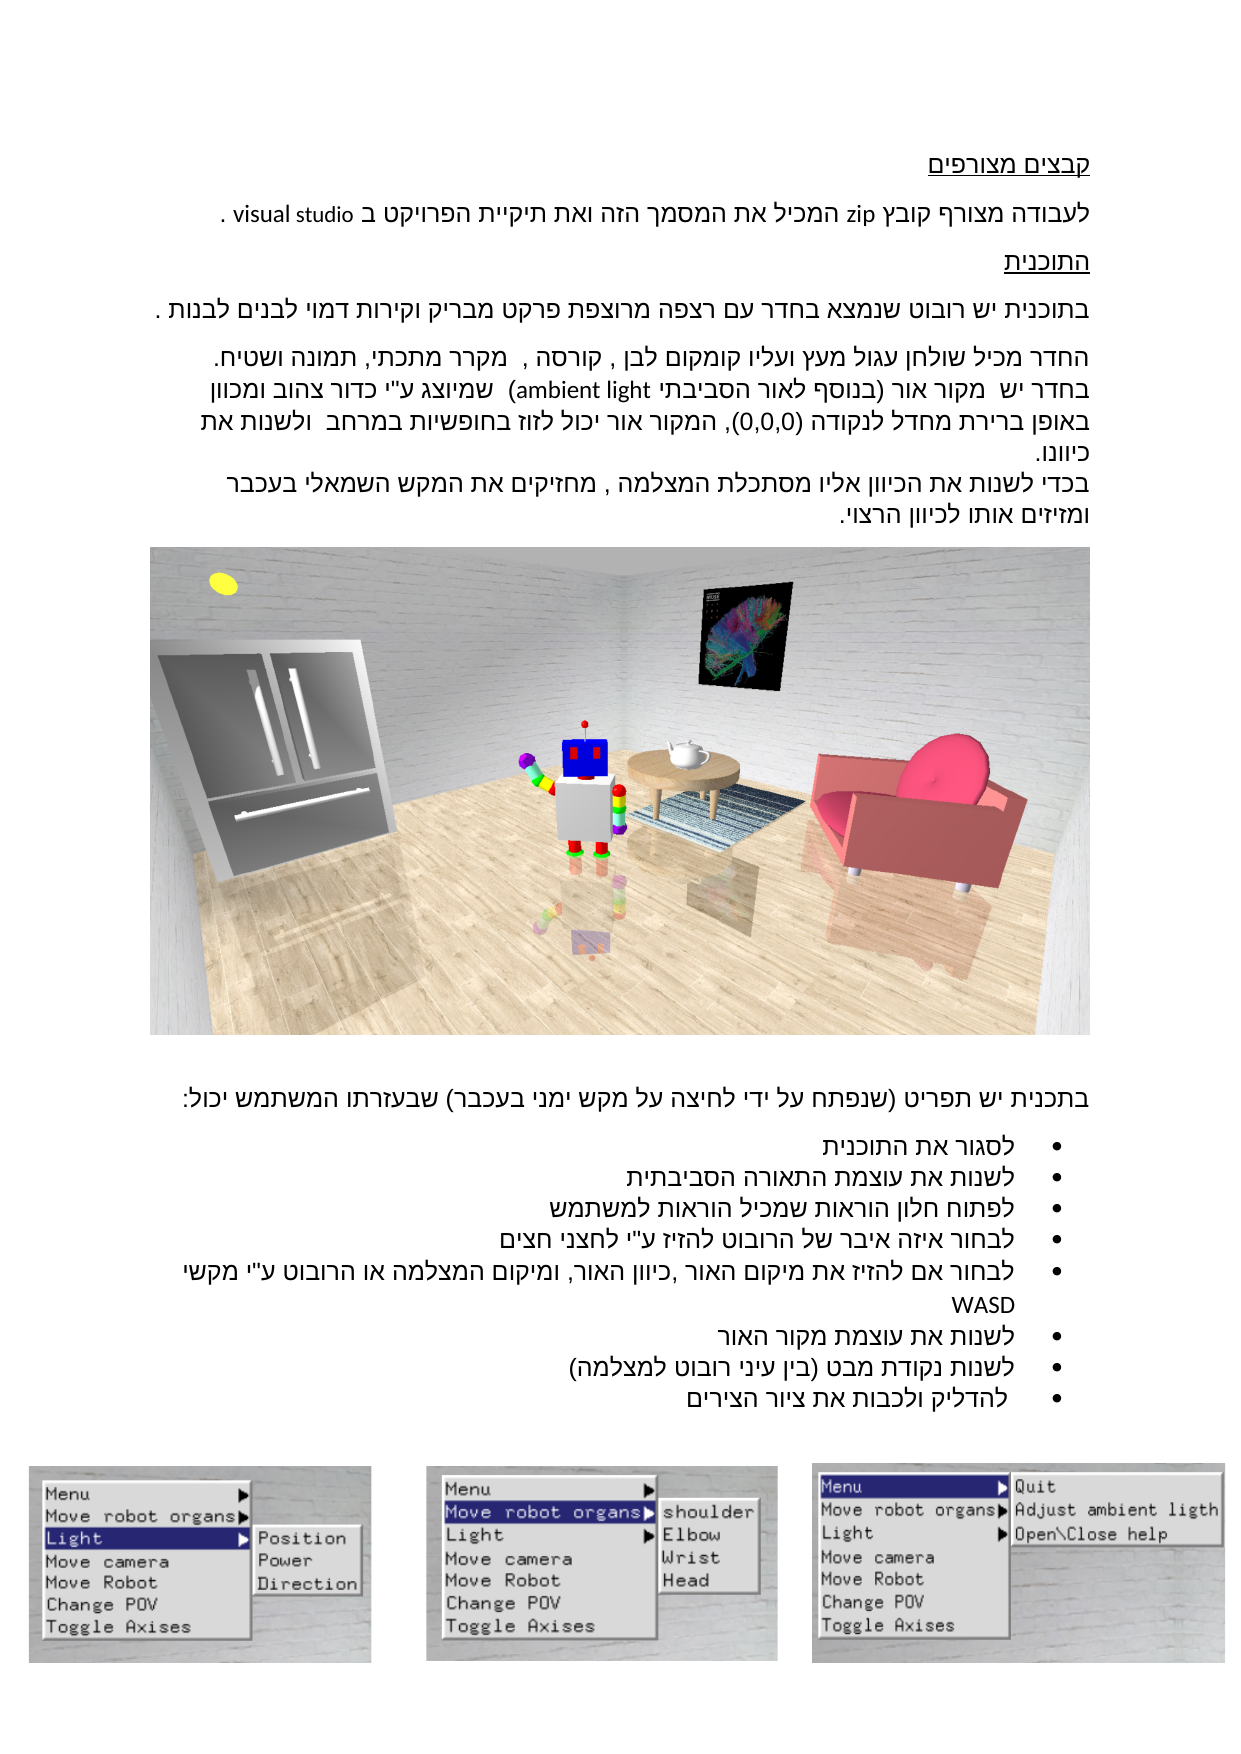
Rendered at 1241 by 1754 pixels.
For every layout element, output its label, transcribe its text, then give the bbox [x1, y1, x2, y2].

list לשנות את עוצמת התאורה הסביבתית [150, 1163, 1053, 1192]
list לבחור איזה איבר של הרובוט להזיז ע"י לחצני חצים [150, 1225, 1053, 1254]
picture [150, 547, 1090, 1035]
picture [28, 1466, 372, 1663]
picture [812, 1463, 1226, 1663]
list לשנות את עוצמת מקור האור [150, 1322, 1053, 1351]
list לפתוח חלון הוראות שמכיל הוראות למשתמש [150, 1194, 1053, 1223]
text קבצים מצורפים [150, 150, 1090, 179]
text בתוכנית יש רובוט שנמצא בחדר עם רצפה מרוצפת פרקט מבריק וקירות דמוי לבנים לבנות . [150, 295, 1090, 324]
list לשנות נקודת מבט (בין עיני רובוט למצלמה) [150, 1353, 1053, 1382]
text החדר מכיל שולחן עגול מעץ ועליו קומקום לבן , קורסה , מקרר מתכתי, תמונה ושטיח. בחדר יש מקור אור (בנוסף לאור הסביבתי ambient light) שמיוצג ע"י כדור צהוב ומכוון באופן ברירת מחדל לנקודה (0,0,0), המקור אור יכול לזוז בחופשיות במרחב ולשנות את כיוונו. בכדי לשנות את הכיוון אליו מסתכלת המצלמה , מחזיקים את המקש השמאלי בעכבר ומזיזים אותו לכיוון הרצוי. [150, 343, 1090, 528]
picture [426, 1466, 778, 1661]
list לסגור את התוכנית [150, 1132, 1053, 1161]
text לעבודה מצורף קובץ zip המכיל את המסמך הזה ואת תיקיית הפרויקט ב visual studio . [150, 198, 1090, 228]
list להדליק ולכבות את ציור הצירים [150, 1384, 1053, 1413]
text בתכנית יש תפריט (שנפתח על ידי לחיצה על מקש ימני בעכבר) שבעזרתו המשתמש יכול: [150, 1084, 1090, 1113]
list לבחור אם להזיז את מיקום האור ,כיוון האור, ומיקום המצלמה או הרובוט ע"י מקשי WASD [150, 1256, 1053, 1320]
text התוכנית [150, 247, 1090, 276]
